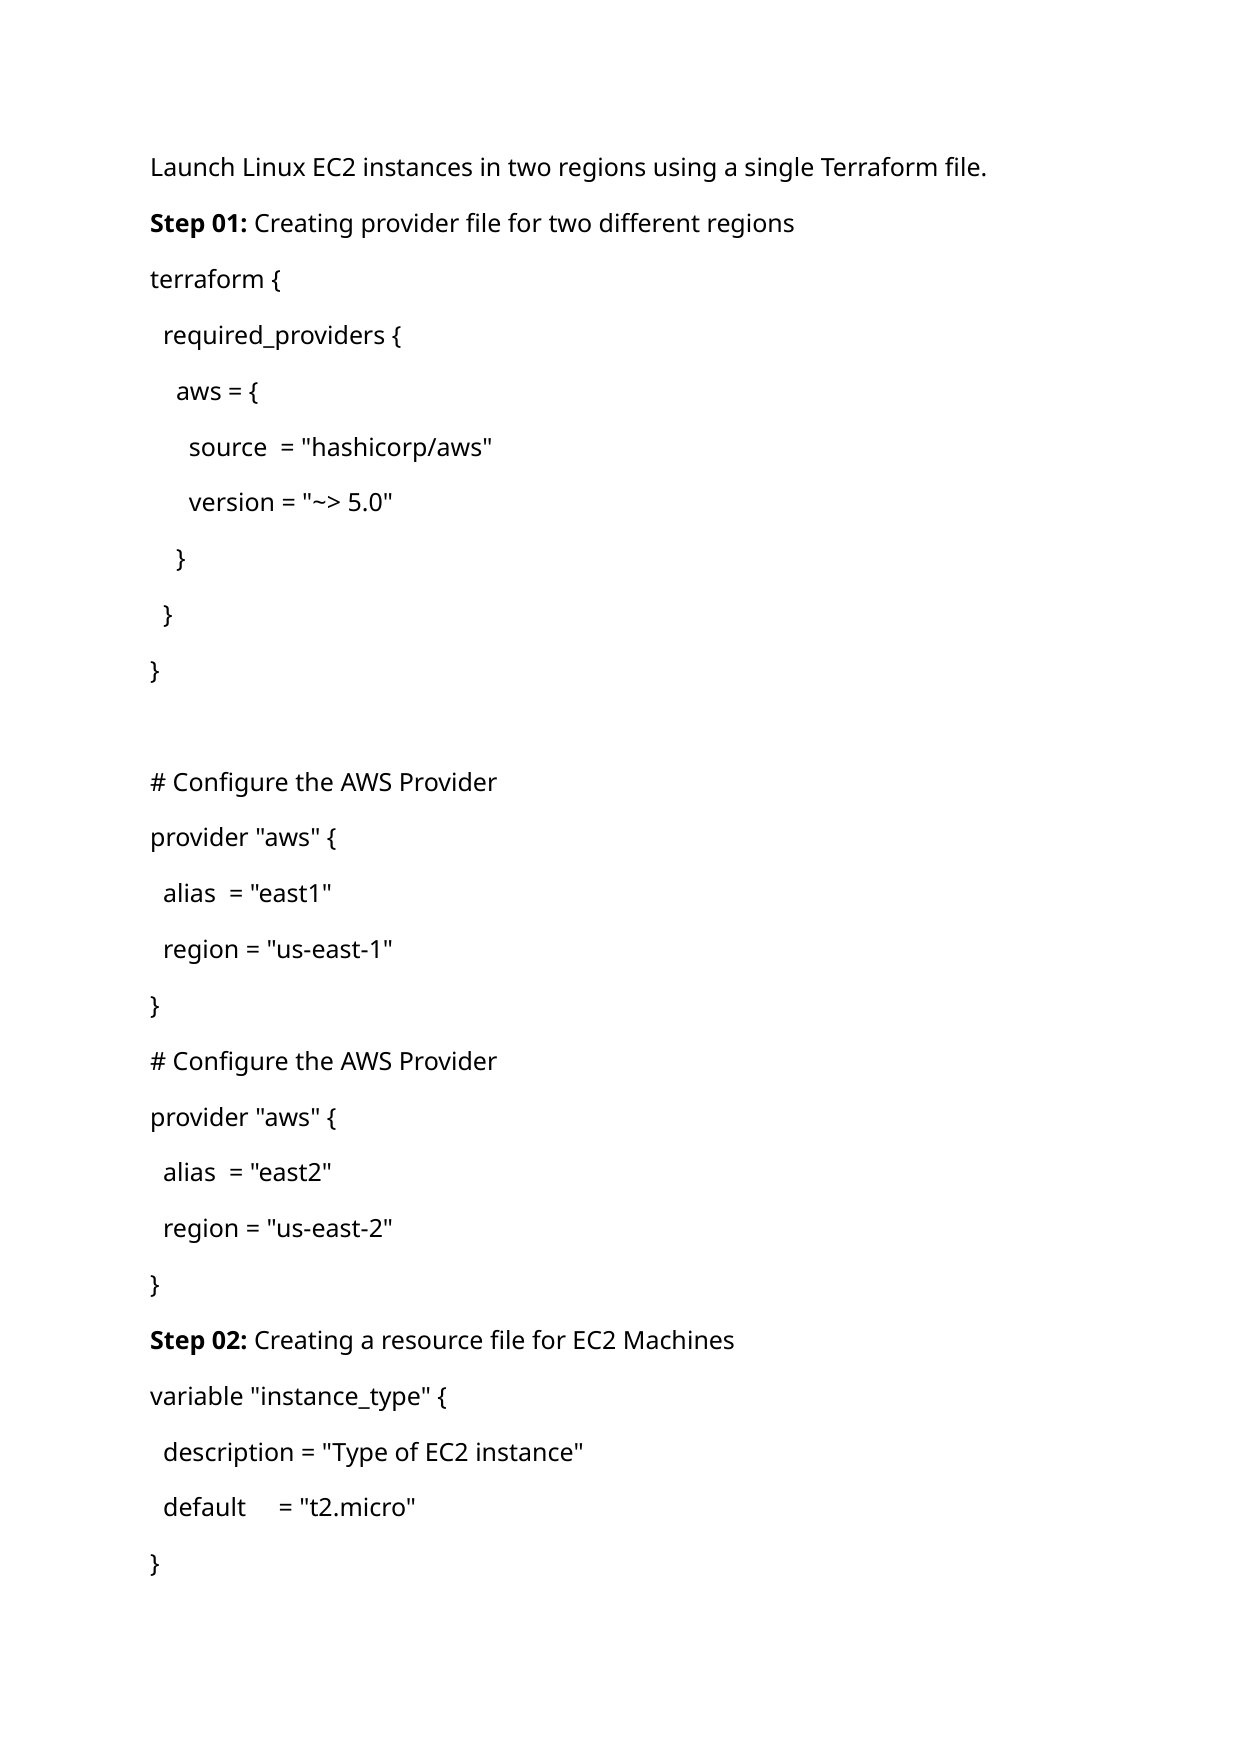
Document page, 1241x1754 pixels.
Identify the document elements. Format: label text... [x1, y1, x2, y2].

text terraform { [150, 262, 1090, 296]
text provider "aws" { [150, 1099, 1090, 1133]
text aws = { [150, 373, 1090, 407]
text } [150, 597, 1090, 631]
text region = "us-east-1" [150, 932, 1090, 966]
text } [150, 1546, 1090, 1580]
text description = "Type of EC2 instance" [150, 1434, 1090, 1468]
text source = "hashicorp/aws" [150, 429, 1090, 463]
text Step 02: Creating a resource file for EC2 Machines [150, 1322, 1090, 1357]
text } [150, 1267, 1090, 1301]
text # Configure the AWS Provider [150, 764, 1090, 798]
text } [150, 652, 1090, 687]
text version = "~> 5.0" [150, 485, 1090, 519]
text } [150, 541, 1090, 575]
text provider "aws" { [150, 820, 1090, 854]
text Launch Linux EC2 instances in two regions using a single Terraform file. [150, 150, 1090, 184]
text alias = "east1" [150, 876, 1090, 910]
text region = "us-east-2" [150, 1211, 1090, 1245]
text alias = "east2" [150, 1155, 1090, 1189]
text } [150, 987, 1090, 1022]
text # Configure the AWS Provider [150, 1043, 1090, 1077]
text required_providers { [150, 317, 1090, 352]
text Step 01: Creating provider file for two different regions [150, 206, 1090, 240]
text variable "instance_type" { [150, 1378, 1090, 1412]
text default = "t2.micro" [150, 1490, 1090, 1524]
